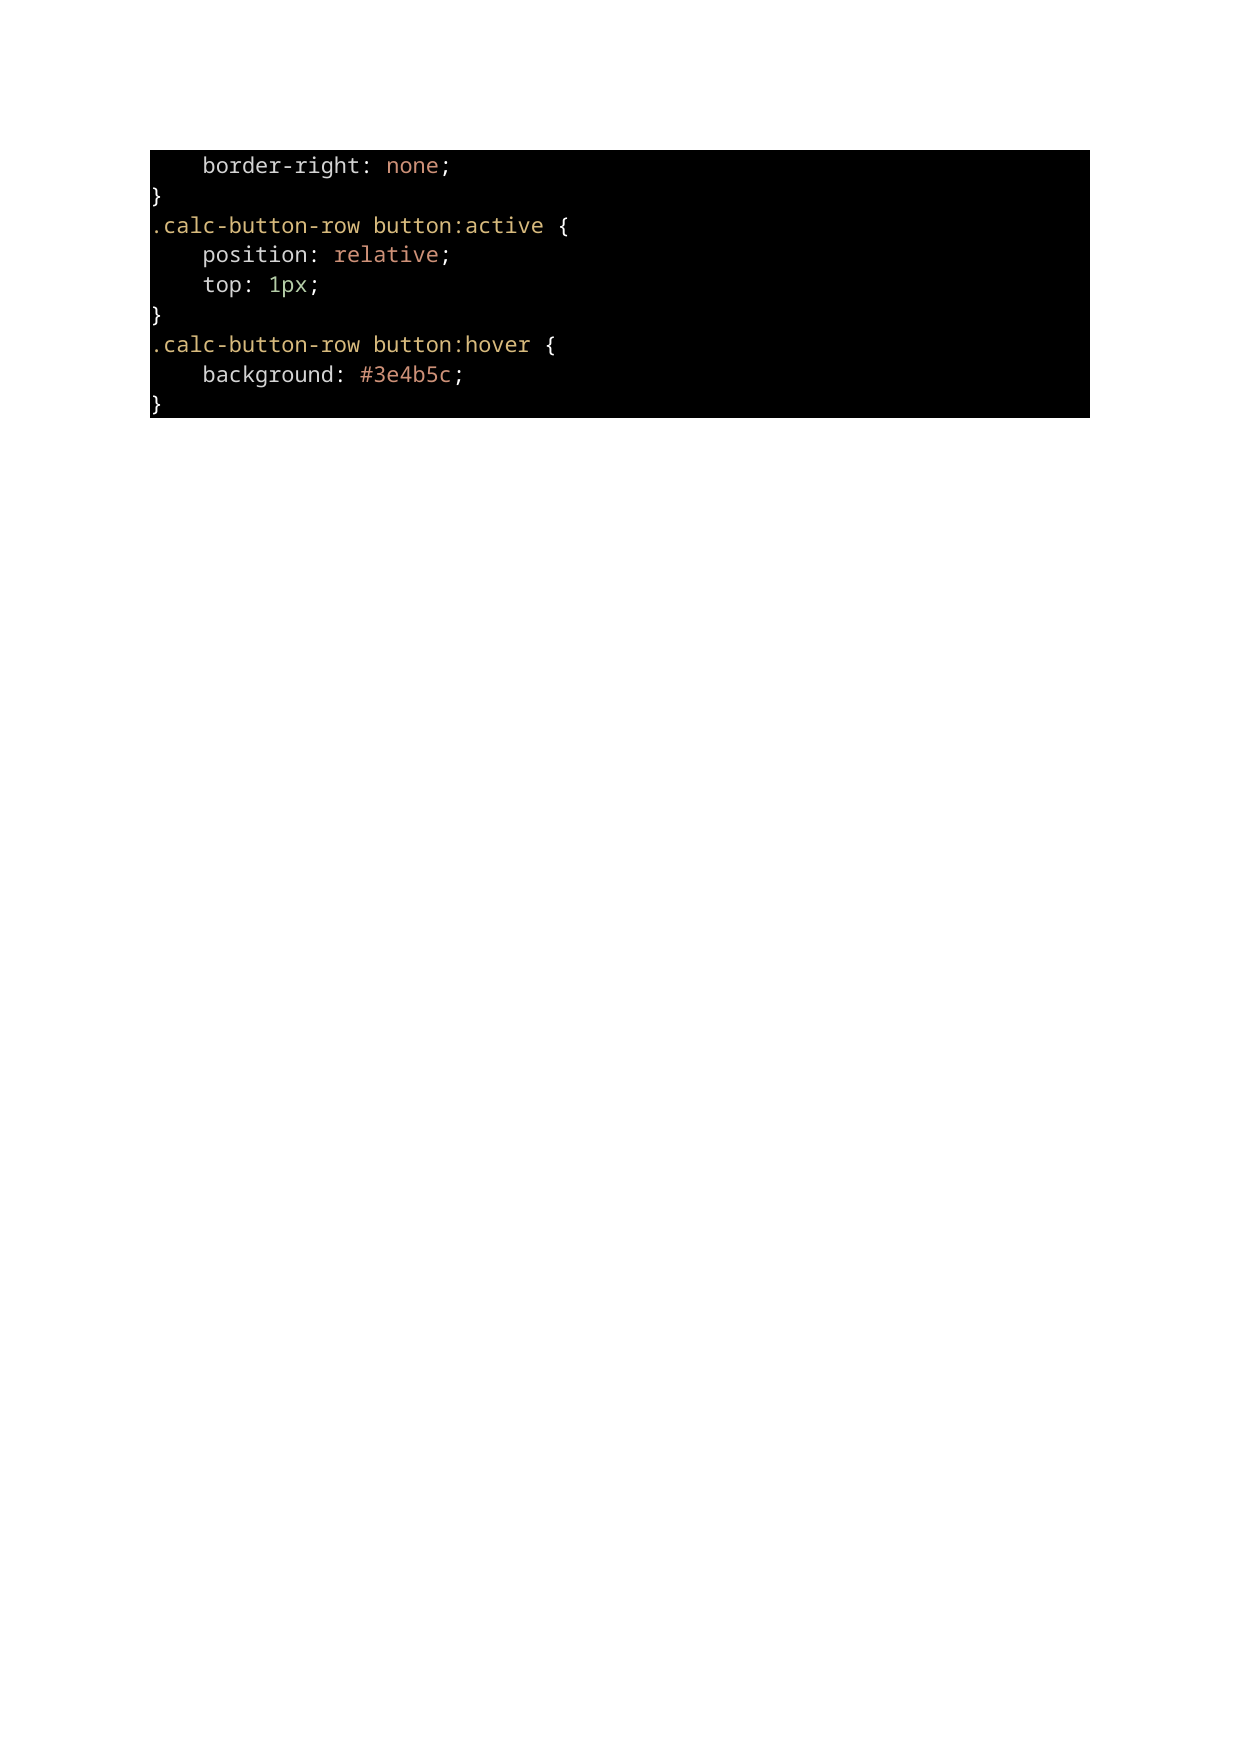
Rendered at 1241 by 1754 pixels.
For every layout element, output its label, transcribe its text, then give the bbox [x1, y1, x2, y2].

text top: 1px; [150, 269, 1090, 299]
text position: relative; [150, 239, 1090, 269]
text .calc-button-row button:hover { [150, 329, 1090, 358]
text } [150, 180, 1090, 209]
text .calc-button-row button:active { [150, 209, 1090, 239]
text } [150, 299, 1090, 329]
text background: #3e4b5c; [150, 358, 1090, 388]
text } [150, 388, 1090, 418]
text border-right: none; [150, 150, 1090, 180]
